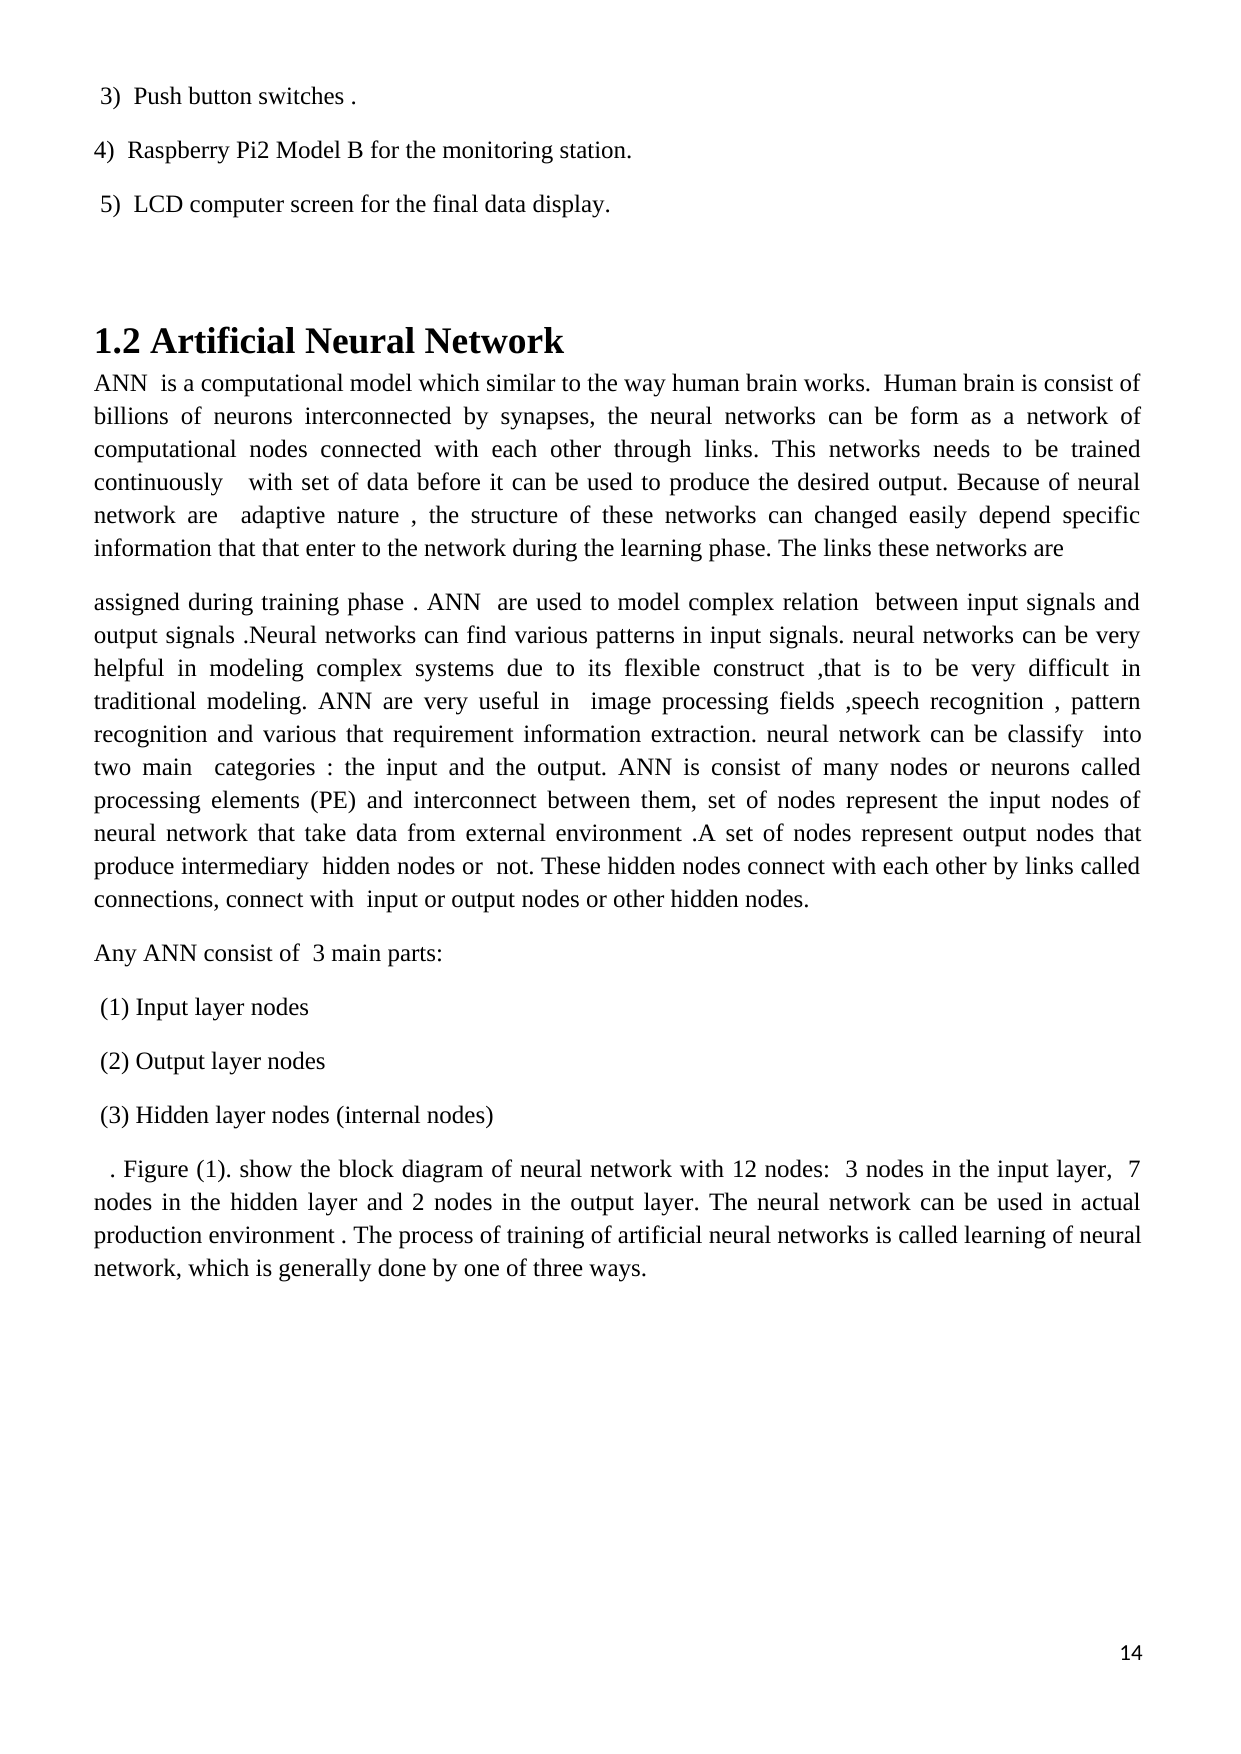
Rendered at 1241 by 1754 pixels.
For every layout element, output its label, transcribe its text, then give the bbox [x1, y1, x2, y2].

subtitle 1.2 Artificial Neural Network [94, 319, 1142, 362]
text (3) Hidden layer nodes (internal nodes) [94, 1100, 1142, 1129]
text ANN is a computational model which similar to the way human brain works. Human brain is consist of billions of neurons interconnected by synapses, the neural networks can be form as a network of computational nodes connected with each other through links. This networks needs to be trained continuously with set of data before it can be used to produce the desired output. Because of neural network are adaptive nature , the structure of these networks can changed easily depend specific information that that enter to the network during the learning phase. The links these networks are [94, 368, 1142, 562]
text Any ANN consist of 3 main parts: [94, 938, 1142, 967]
text 4) Raspberry Pi2 Model B for the monitoring station. [94, 135, 1142, 164]
text assigned during training phase . ANN are used to model complex relation between input signals and output signals .Neural networks can find various patterns in input signals. neural networks can be very helpful in modeling complex systems due to its flexible construct ,that is to be very difficult in traditional modeling. ANN are very useful in image processing fields ,speech recognition , pattern recognition and various that requirement information extraction. neural network can be classify into two main categories : the input and the output. ANN is consist of many nodes or neurons called processing elements (PE) and interconnect between them, set of nodes represent the input nodes of neural network that take data from external environment .A set of nodes represent output nodes that produce intermediary hidden nodes or not. These hidden nodes connect with each other by links called connections, connect with input or output nodes or other hidden nodes. [94, 587, 1142, 913]
text 5) LCD computer screen for the final data display. [94, 189, 1142, 218]
text (1) Input layer nodes [94, 992, 1142, 1021]
text . Figure (1). show the block diagram of neural network with 12 nodes: 3 nodes in the input layer, 7 nodes in the hidden layer and 2 nodes in the output layer. The neural network can be used in actual production environment . The process of training of artificial neural networks is called learning of neural network, which is generally done by one of three ways. [94, 1154, 1142, 1282]
text (2) Output layer nodes [94, 1046, 1142, 1075]
text 3) Push button switches . [94, 81, 1142, 110]
